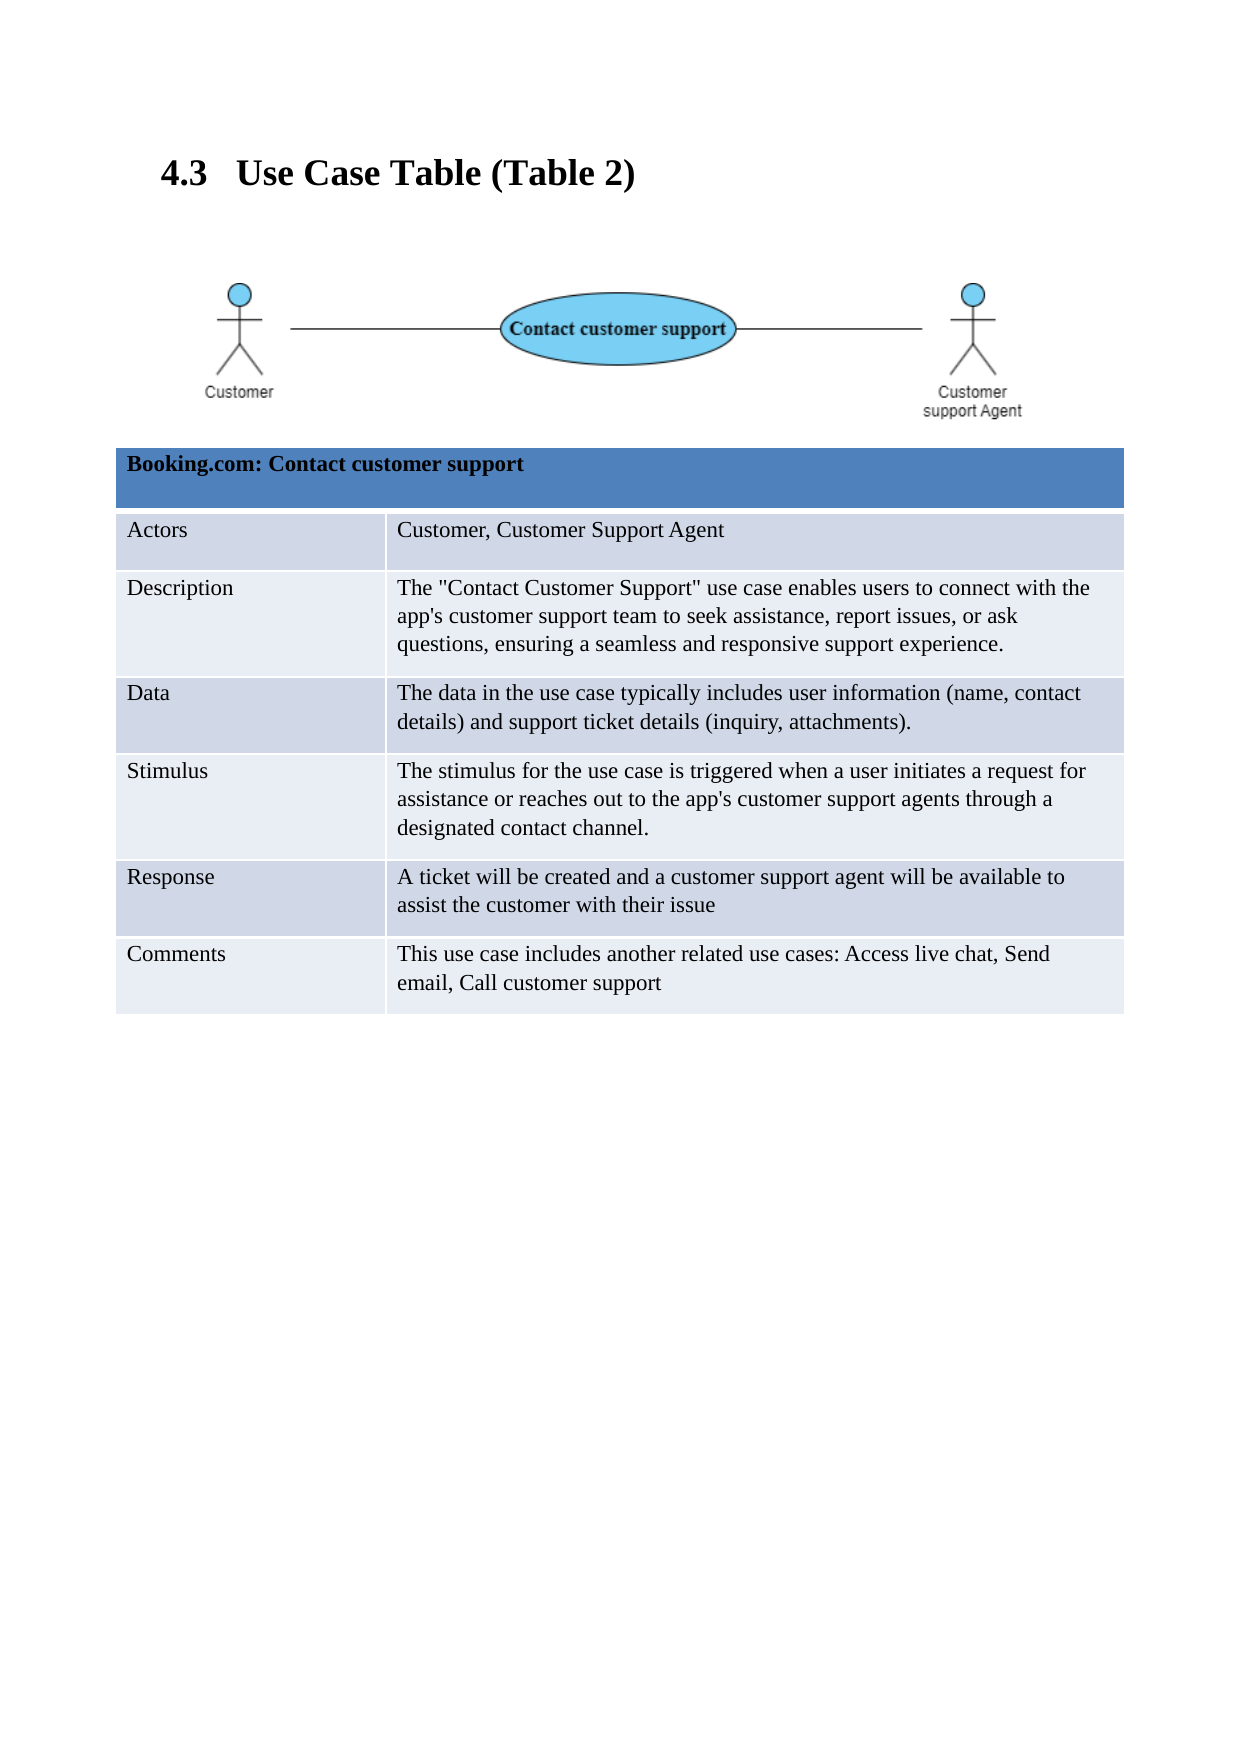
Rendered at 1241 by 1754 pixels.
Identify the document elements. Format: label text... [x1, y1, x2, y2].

table_cell Data [116, 678, 385, 753]
table_cell Stimulus [116, 755, 385, 859]
table_cell Comments [116, 939, 385, 1014]
table_cell This use case includes another related use cases: Access live chat, Send email, Call customer support [387, 939, 1124, 1014]
table_cell Response [116, 861, 385, 936]
table_cell Customer, Customer Support Agent [387, 514, 1124, 570]
list Use Case Table (Table 2) [161, 150, 1128, 193]
table_cell Actors [116, 514, 385, 570]
table_header Booking.com: Contact customer support [116, 448, 1124, 508]
table_cell The stimulus for the use case is triggered when a user initiates a request for assistance or reaches out to the app's customer support agents through a designated contact channel. [387, 755, 1124, 859]
table_cell The "Contact Customer Support" use case enables users to connect with the app's customer support team to seek assistance, report issues, or ask questions, ensuring a seamless and responsive support experience. [387, 572, 1124, 676]
table_cell Description [116, 572, 385, 676]
picture [188, 283, 1037, 422]
table_cell A ticket will be created and a customer support agent will be available to assist the customer with their issue [387, 861, 1124, 936]
table_cell The data in the use case typically includes user information (name, contact details) and support ticket details (inquiry, attachments). [387, 678, 1124, 753]
